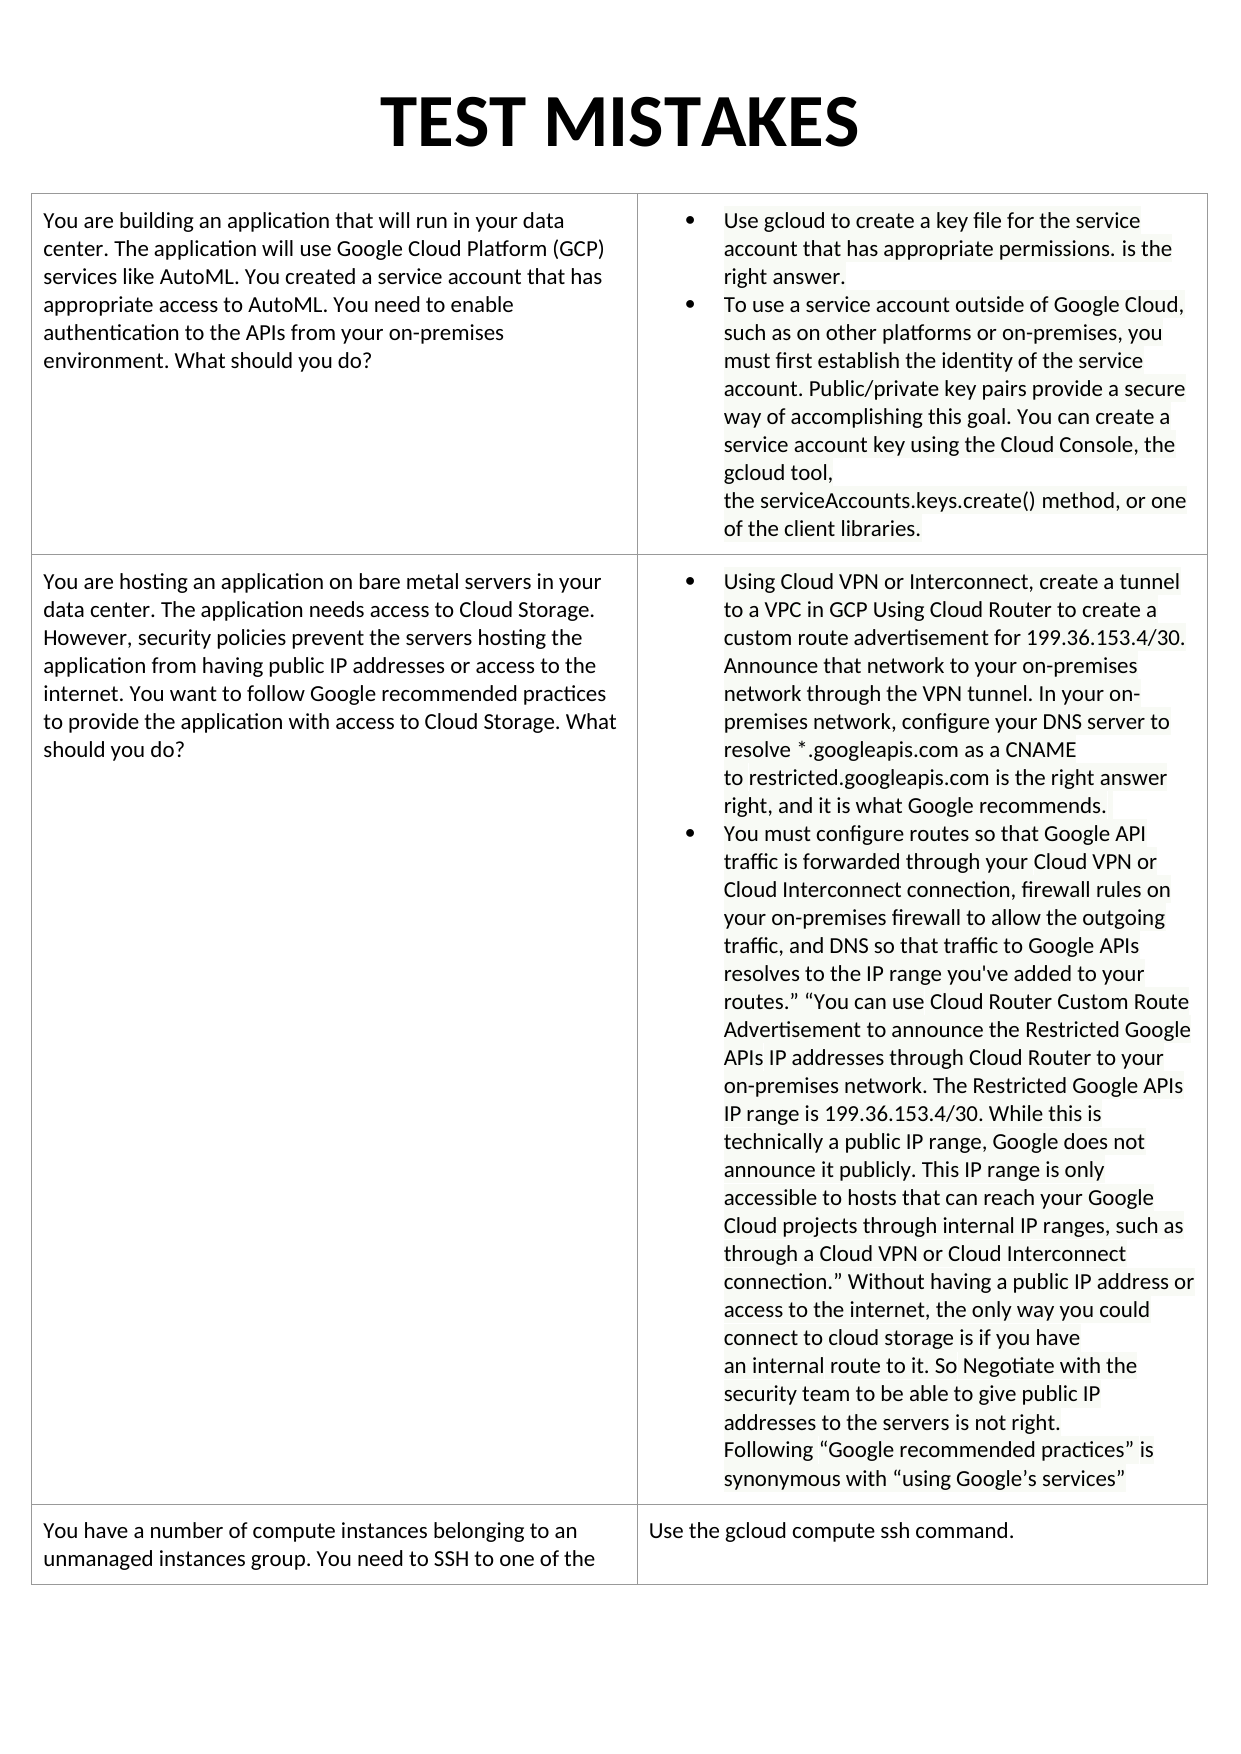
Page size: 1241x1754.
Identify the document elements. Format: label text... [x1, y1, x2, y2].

table_cell You are building an application that will run in your data center. The application will use Google Cloud Platform (GCP) services like AutoML. You created a service account that has appropriate access to AutoML. You need to enable authentication to the APIs from your on-premises environment. What should you do? [32, 194, 637, 554]
table_cell Use gcloud to create a key file for the service account that has appropriate permissions. is the right answer. To use a service account outside of Google Cloud, such as on other platforms or on-premises, you must first establish the identity of the service account. Public/private key pairs provide a secure way of accomplishing this goal. You can create a service account key using the Cloud Console, the gcloud tool, the serviceAccounts.keys.create() method, or one of the client libraries. [638, 194, 1207, 554]
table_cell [638, 1505, 1207, 1584]
table_cell Using Cloud VPN or Interconnect, create a tunnel to a VPC in GCP Using Cloud Router to create a custom route advertisement for 199.36.153.4/30. Announce that network to your on-premises network through the VPN tunnel. In your on-premises network, configure your DNS server to resolve *.googleapis.com as a CNAME to restricted.googleapis.com is the right answer right, and it is what Google recommends. You must configure routes so that Google API traffic is forwarded through your Cloud VPN or Cloud Interconnect connection, firewall rules on your on-premises firewall to allow the outgoing traffic, and DNS so that traffic to Google APIs resolves to the IP range you've added to your routes.” “You can use Cloud Router Custom Route Advertisement to announce the Restricted Google APIs IP addresses through Cloud Router to your on-premises network. The Restricted Google APIs IP range is 199.36.153.4/30. While this is technically a public IP range, Google does not announce it publicly. This IP range is only accessible to hosts that can reach your Google Cloud projects through internal IP ranges, such as through a Cloud VPN or Cloud Interconnect connection.” Without having a public IP address or access to the internet, the only way you could connect to cloud storage is if you have an internal route to it. So Negotiate with the security team to be able to give public IP addresses to the servers is not right. Following “Google recommended practices” is synonymous with “using Google’s services” [638, 555, 1207, 1503]
table_cell You are hosting an application on bare metal servers in your data center. The application needs access to Cloud Storage. However, security policies prevent the servers hosting the application from having public IP addresses or access to the internet. You want to follow Google recommended practices to provide the application with access to Cloud Storage. What should you do? [32, 555, 637, 1503]
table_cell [32, 1505, 637, 1584]
